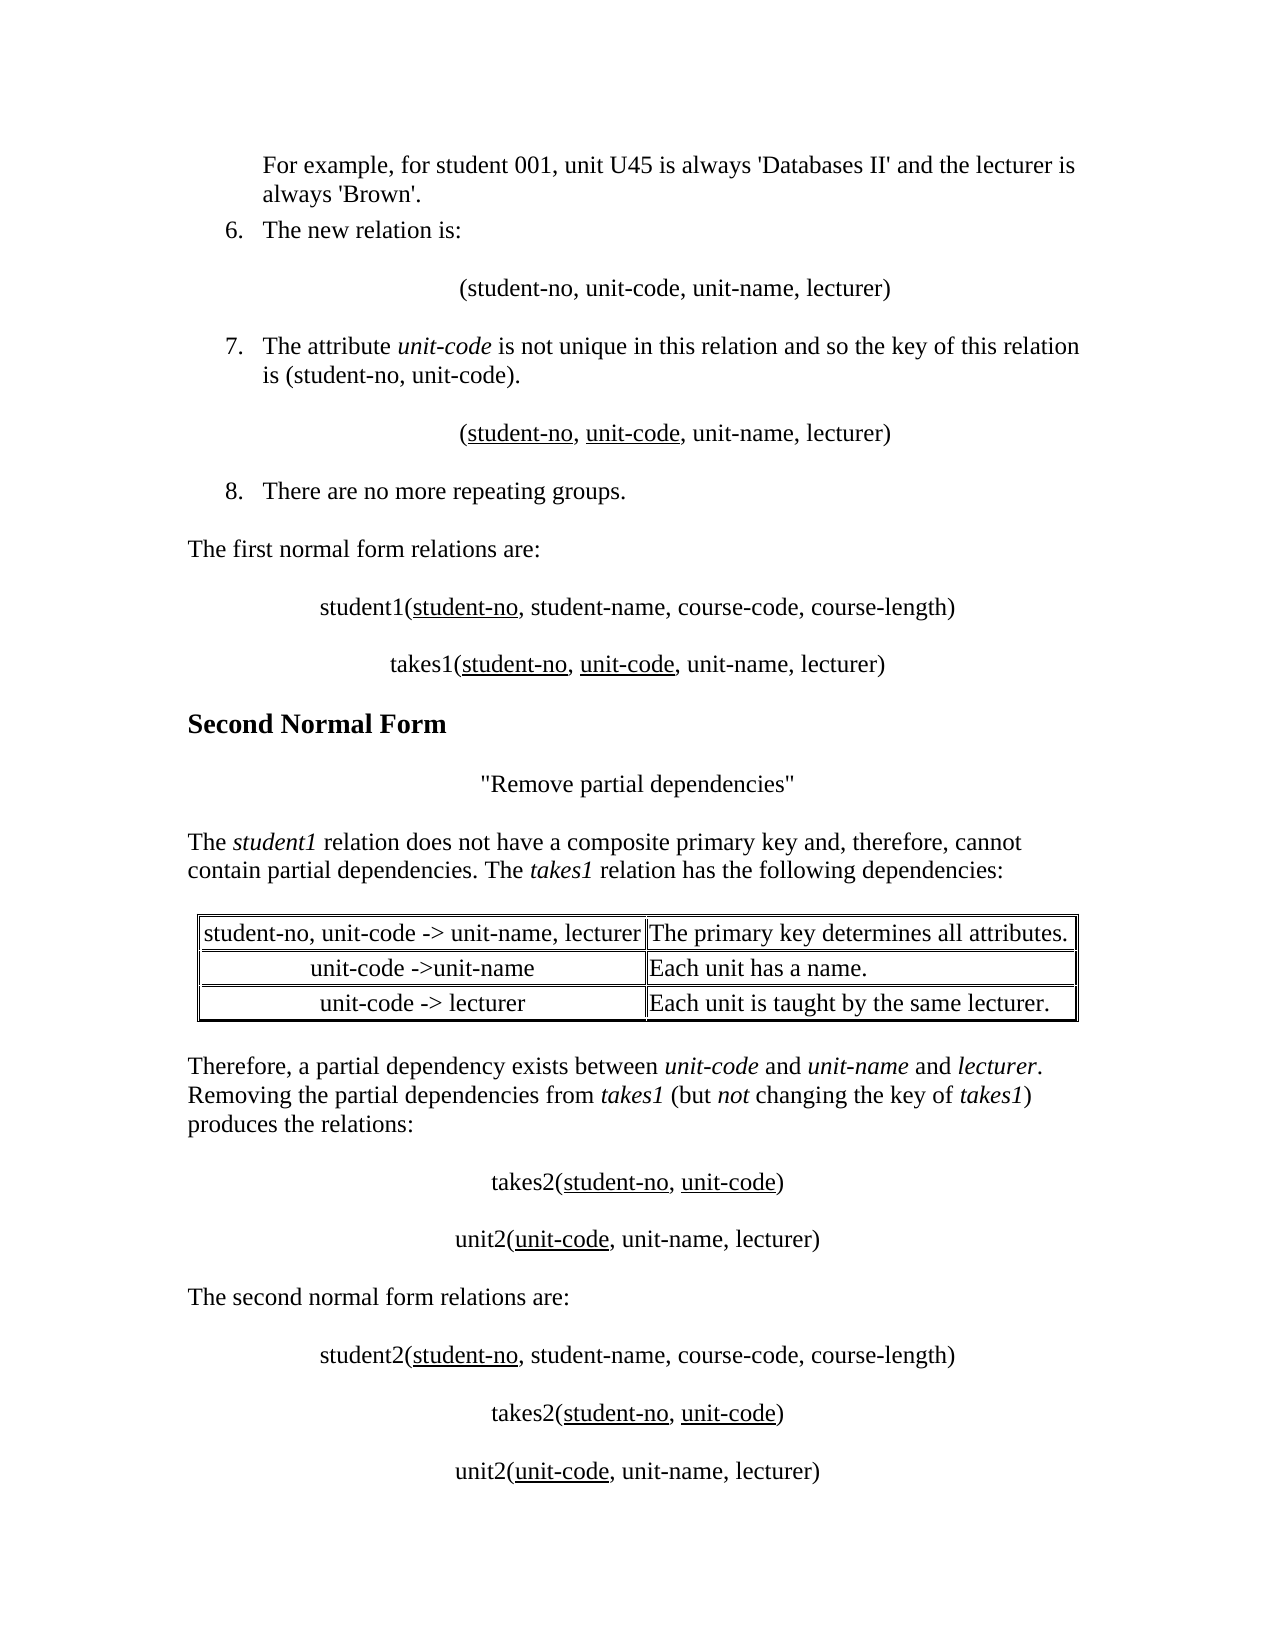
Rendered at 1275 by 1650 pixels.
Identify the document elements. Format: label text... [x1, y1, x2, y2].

table_cell Each unit has a name. [647, 949, 1077, 984]
table_cell Each unit is taught by the same lecturer. [647, 984, 1077, 1019]
text takes2(student-no, unit-code) [187, 1167, 1087, 1195]
text (student-no, unit-code, unit-name, lecturer) [262, 273, 1087, 302]
table_header The primary key determines all attributes. [647, 917, 1075, 949]
text Therefore, a partial dependency exists between unit-code and unit-name and lecturer. Removing the partial dependencies from takes1 (but not changing the key of takes1) produces the relations: [187, 1051, 1087, 1137]
table_cell unit-code ->unit-name [198, 949, 647, 984]
text The second normal form relations are: [187, 1282, 1087, 1311]
list There are no more repeating groups. [225, 476, 1087, 504]
text student1(student-no, student-name, course-code, course-length) [187, 592, 1087, 620]
table_cell unit-code -> lecturer [198, 984, 647, 1019]
text student2(student-no, student-name, course-code, course-length) [187, 1340, 1087, 1369]
text "Remove partial dependencies" [187, 769, 1087, 798]
table_header student-no, unit-code -> unit-name, lecturer [200, 917, 647, 949]
text The first normal form relations are: [187, 534, 1087, 562]
text takes1(student-no, unit-code, unit-name, lecturer) [187, 649, 1087, 678]
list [225, 150, 1087, 207]
text takes2(student-no, unit-code) [187, 1398, 1087, 1427]
text unit2(unit-code, unit-name, lecturer) [187, 1456, 1087, 1485]
text The student1 relation does not have a composite primary key and, therefore, cannot contain partial dependencies. The takes1 relation has the following dependencies: [187, 827, 1087, 884]
list The new relation is: [225, 215, 1087, 244]
text unit2(unit-code, unit-name, lecturer) [187, 1224, 1087, 1253]
list The attribute unit-code is not unique in this relation and so the key of this relation is (student-no, unit-code). [225, 331, 1087, 389]
subtitle Second Form [187, 707, 1087, 740]
text (student-no, unit-code, unit-name, lecturer) [262, 418, 1087, 447]
